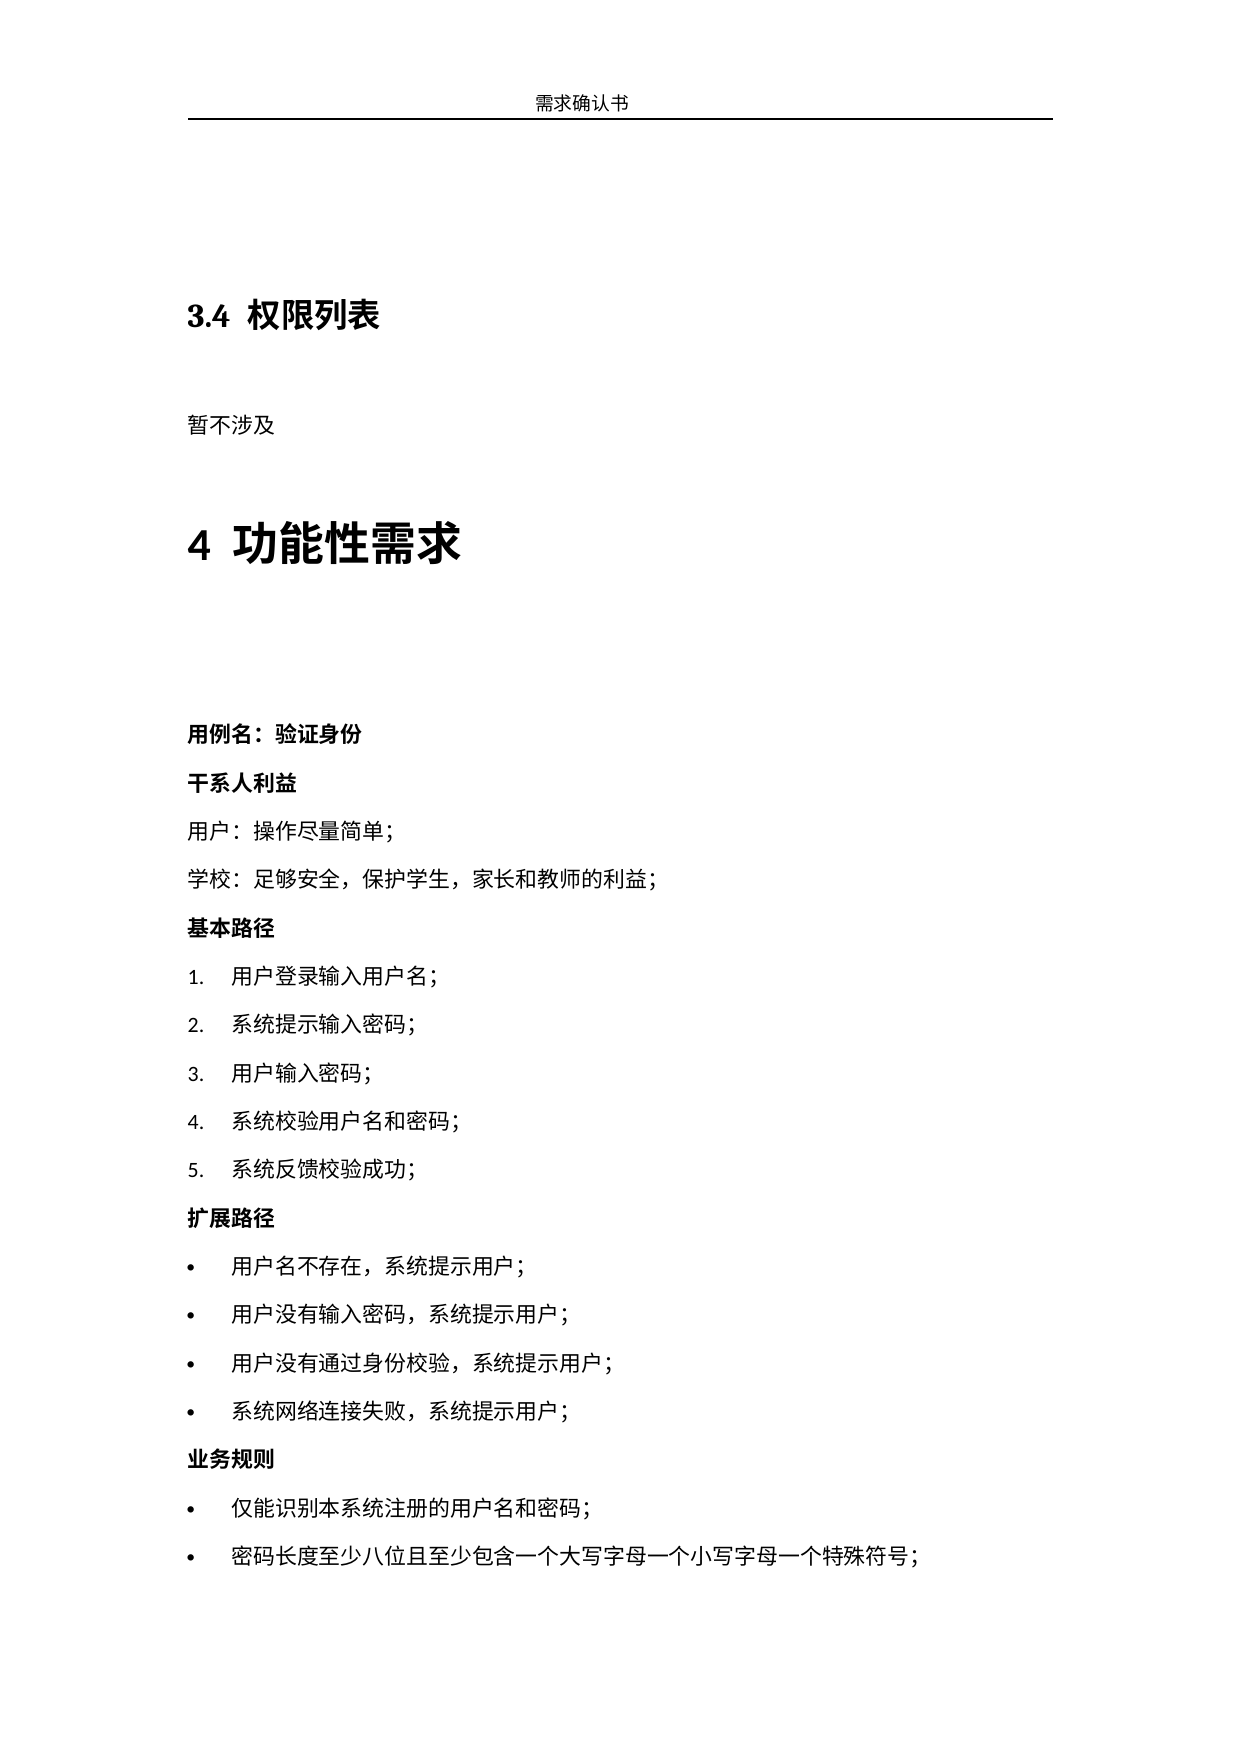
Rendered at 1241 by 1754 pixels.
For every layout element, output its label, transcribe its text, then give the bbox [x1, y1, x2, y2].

text 基本路径 [187, 910, 1053, 943]
text 干系人利益 [187, 765, 1053, 798]
list 系统校验用户名和密码； [187, 1104, 1053, 1136]
list 仅能识别本系统注册的用户名和密码； [187, 1490, 1053, 1523]
list 密码长度至少八位且至少包含一个大写字母一个小写字母一个特殊符号； [187, 1539, 1053, 1571]
list 系统提示输入密码； [187, 1007, 1053, 1039]
list 用户没有输入密码，系统提示用户； [187, 1297, 1053, 1329]
list 系统反馈校验成功； [187, 1152, 1053, 1184]
list 用户输入密码； [187, 1055, 1053, 1088]
subtitle 功能性需求 [187, 492, 1053, 589]
list 用户登录输入用户名； [187, 959, 1053, 991]
text 业务规则 [187, 1442, 1053, 1474]
list 用户没有通过身份校验，系统提示用户； [187, 1345, 1053, 1378]
text 用户：操作尽量简单； [187, 814, 1053, 846]
text 学校：足够安全，保护学生，家长和教师的利益； [187, 862, 1053, 894]
text 用例名：验证身份 [187, 717, 1053, 749]
subtitle 权限列表 [187, 281, 1053, 346]
text 暂不涉及 [187, 408, 1053, 440]
text 扩展路径 [187, 1200, 1053, 1233]
list 系统网络连接失败，系统提示用户； [187, 1394, 1053, 1426]
list 用户名不存在，系统提示用户； [187, 1249, 1053, 1281]
